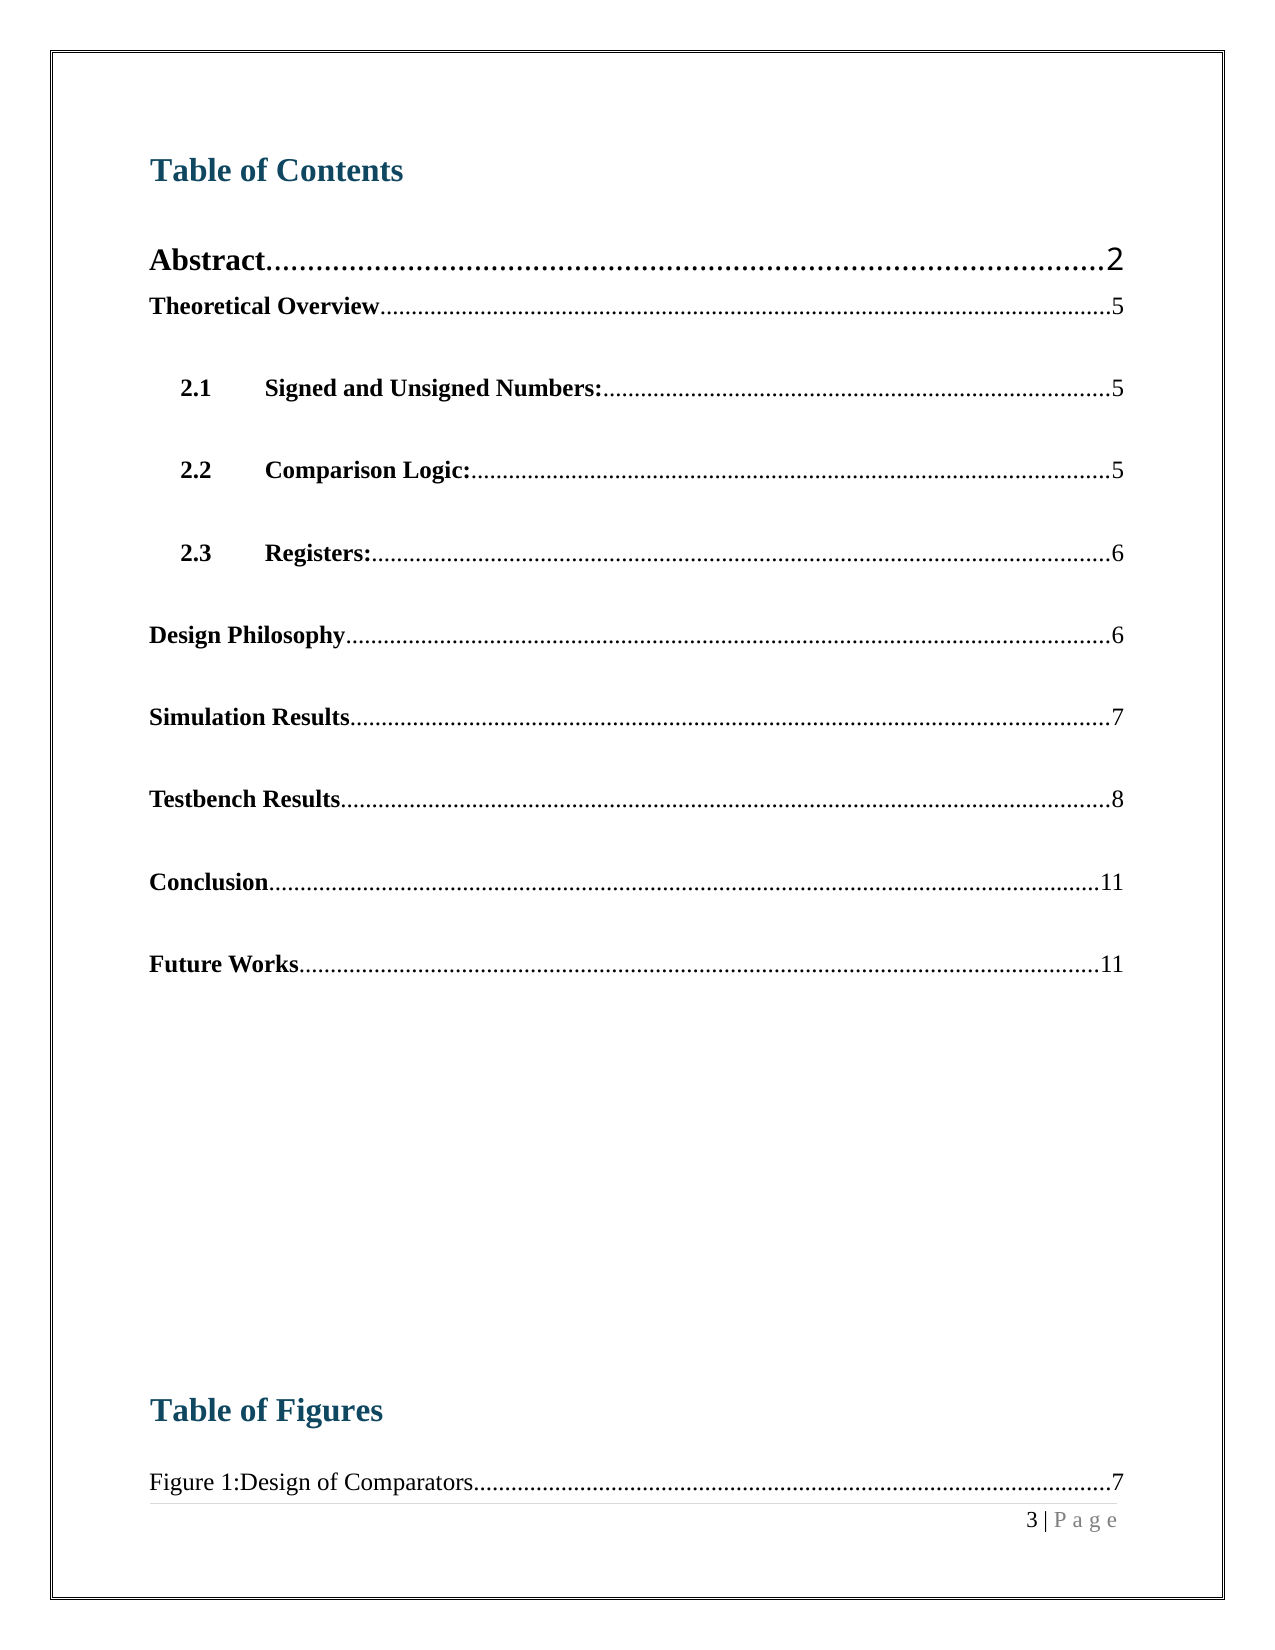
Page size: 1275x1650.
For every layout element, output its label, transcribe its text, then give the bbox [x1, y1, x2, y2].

text Figure 1:Design of Comparators 7 [149, 1467, 1117, 1496]
subtitle Table of Figures [150, 1390, 1125, 1428]
